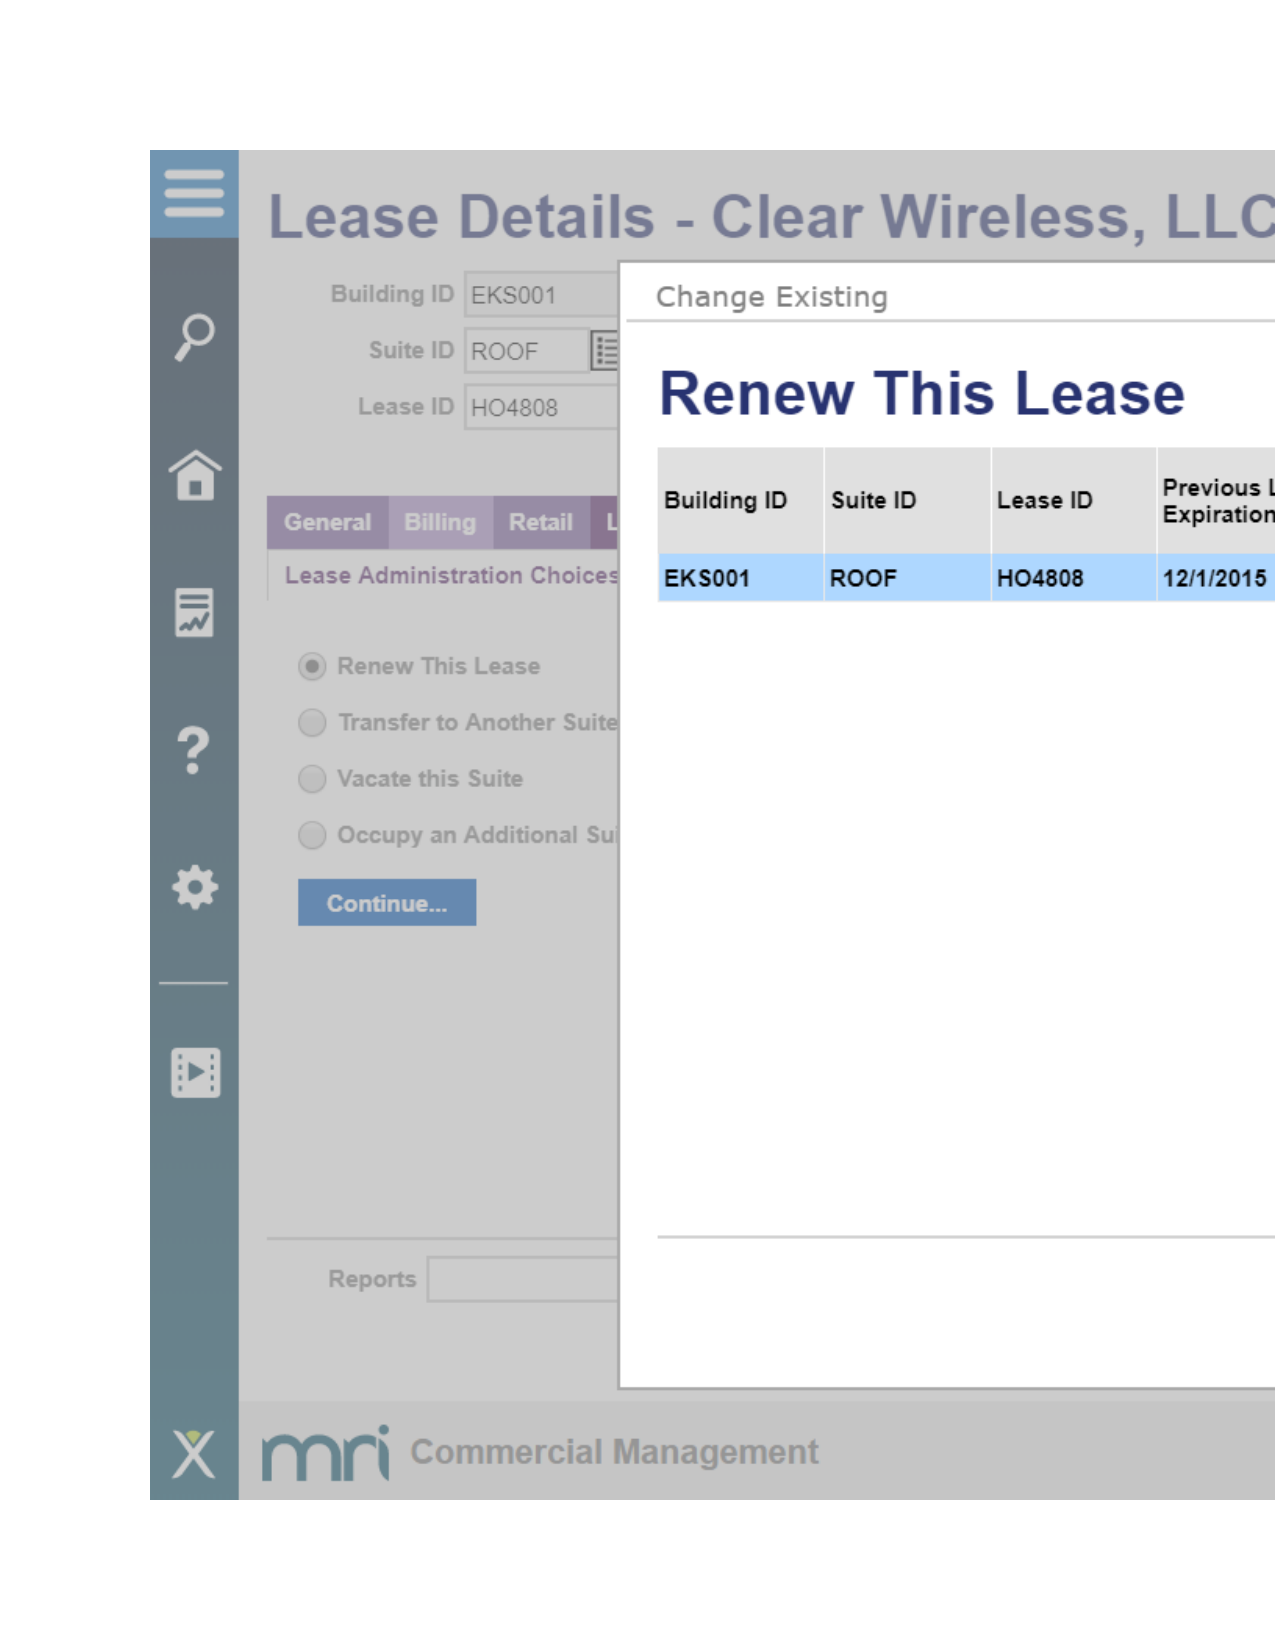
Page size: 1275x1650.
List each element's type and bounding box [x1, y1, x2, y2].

picture [150, 150, 1275, 1500]
